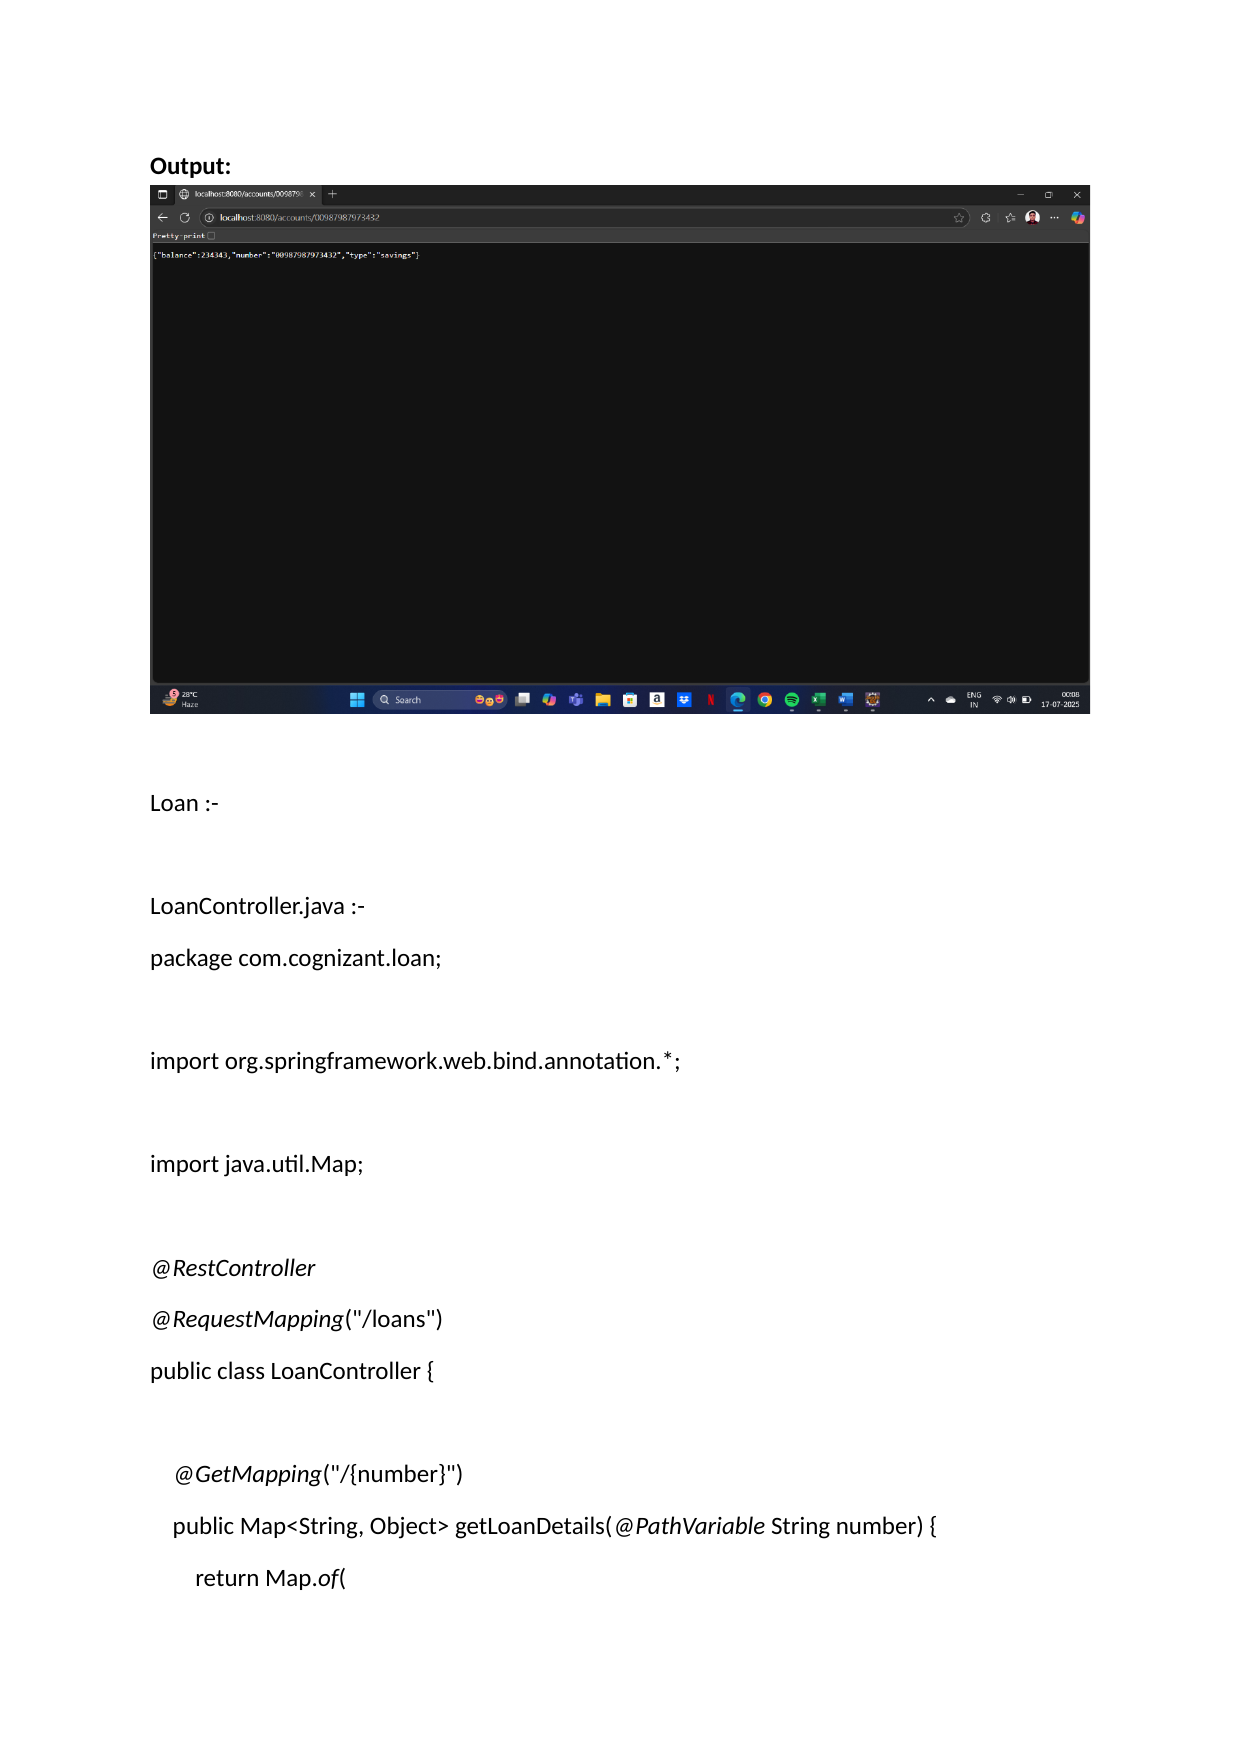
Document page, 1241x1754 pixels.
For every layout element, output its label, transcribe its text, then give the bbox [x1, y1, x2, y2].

text import org.springframework.web.bind.annotation.*; [150, 1045, 1090, 1076]
text LoanController.java :- [150, 890, 1090, 921]
text Loan :- [150, 787, 1090, 817]
text @GetMapping("/{number}") [150, 1458, 1090, 1489]
text package com.cognizant.loan; [150, 942, 1090, 972]
text import java.util.Map; [150, 1148, 1090, 1179]
text @RequestMapping("/loans") [150, 1303, 1090, 1334]
picture [150, 185, 1091, 714]
text @RestController [150, 1252, 1090, 1282]
text public Map<String, Object> getLoanDetails(@PathVariable String number) { [150, 1510, 1090, 1541]
text public class LoanController { [150, 1355, 1090, 1386]
text return Map.of( [150, 1562, 1090, 1592]
text Output: [150, 150, 1090, 185]
